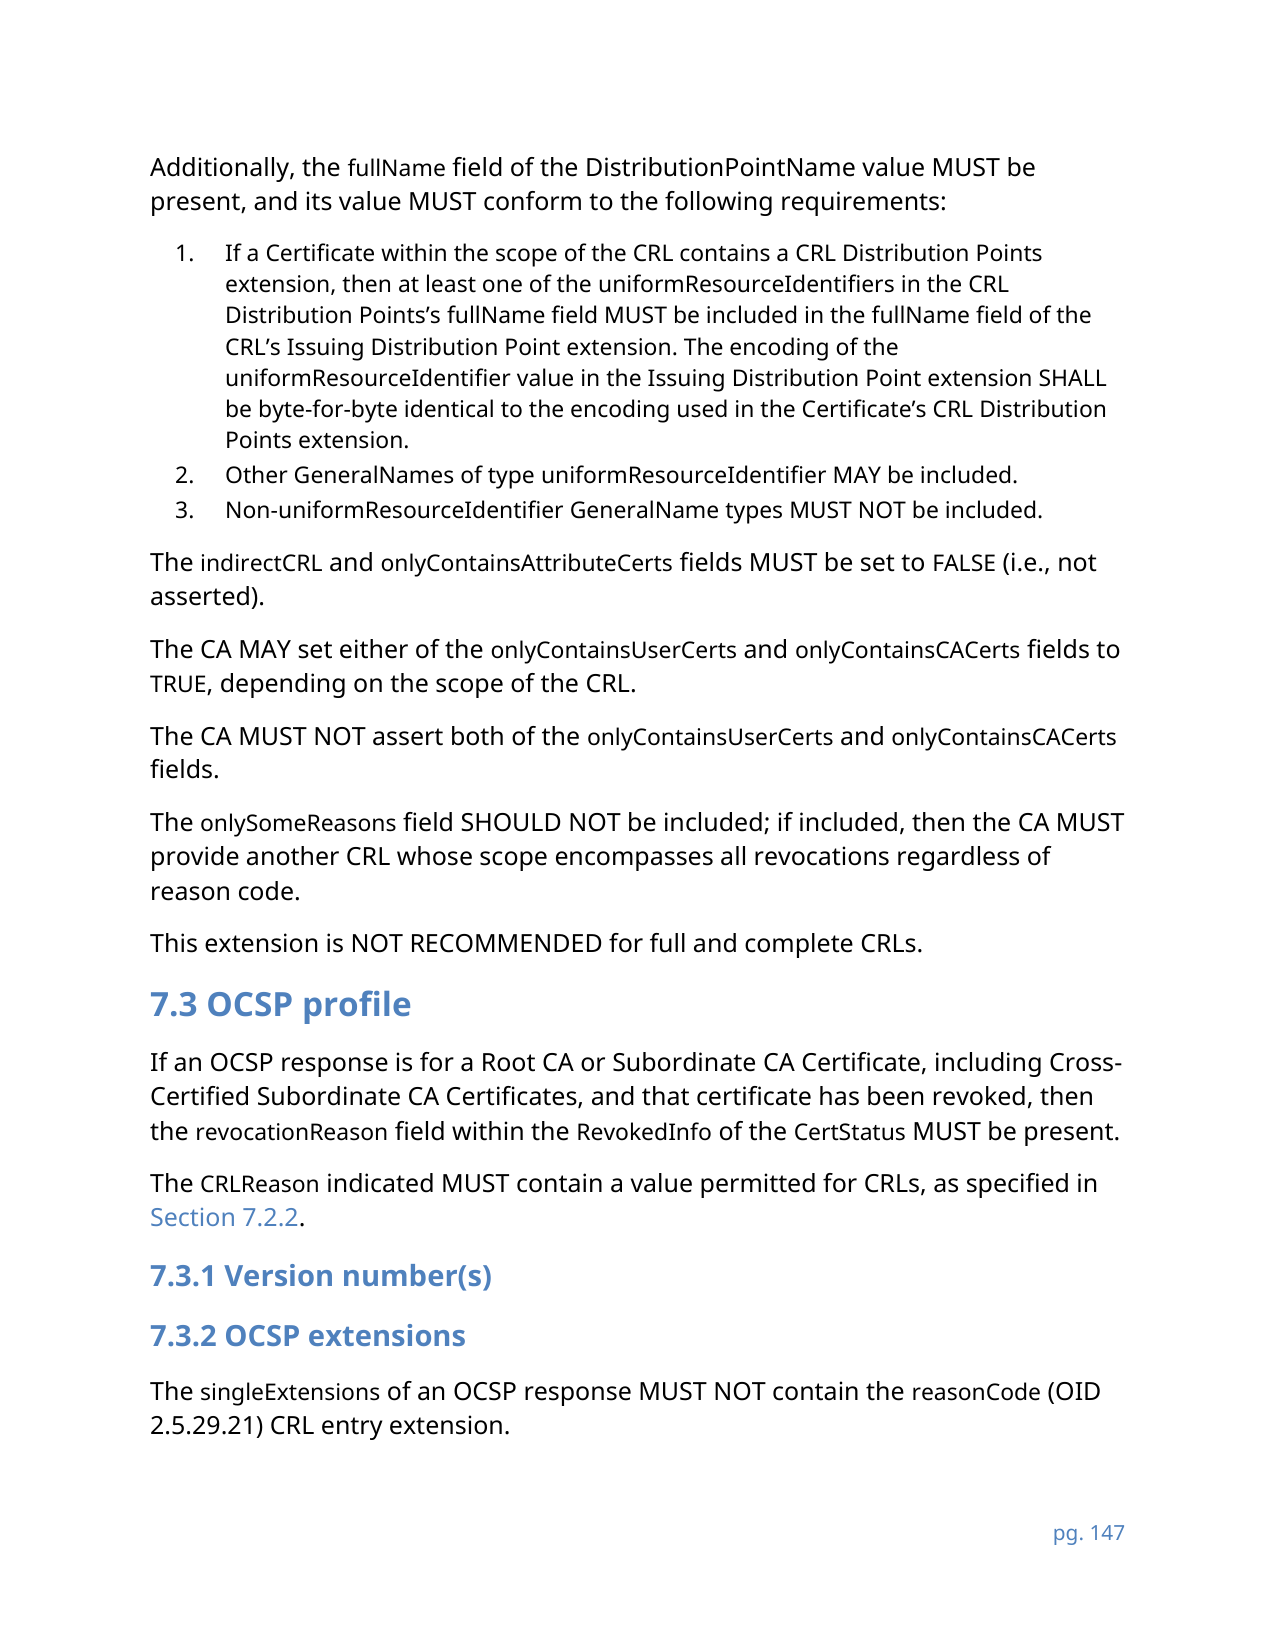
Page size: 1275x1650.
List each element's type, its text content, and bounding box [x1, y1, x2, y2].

list Non-uniformResourceIdentifier GeneralName types MUST NOT be included. [175, 494, 1125, 526]
list Other GeneralNames of type uniformResourceIdentifier MAY be included. [175, 459, 1125, 491]
text The CA MUST NOT assert both of the onlyContainsUserCerts and onlyContainsCACerts fields. [150, 718, 1125, 786]
text If an OCSP response is for a Root CA or Subordinate CA Certificate, including Cross-Certified Subordinate CA Certificates, and that certificate has been revoked, then the revocationReason field within the RevokedInfo of the CertStatus MUST be present. [150, 1045, 1125, 1147]
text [150, 150, 1125, 218]
text The CA MAY set either of the onlyContainsUserCerts and onlyContainsCACerts fields to TRUE, depending on the scope of the CRL. [150, 631, 1125, 699]
text The singleExtensions of an OCSP response MUST NOT contain the reasonCode (OID 2.5.29.21) CRL entry extension. [150, 1374, 1125, 1442]
text The indirectCRL and onlyContainsAttributeCerts fields MUST be set to FALSE (i.e., not asserted). [150, 544, 1125, 612]
text The onlySomeReasons field SHOULD NOT be included; if included, then the CA MUST provide another CRL whose scope encompasses all revocations regardless of reason code. [150, 805, 1125, 907]
subtitle 7.3.1 Version number(s) [150, 1255, 1125, 1294]
list If a Certificate within the scope of the CRL contains a CRL Distribution Points extension, then at least one of the uniformResourceIdentifiers in the CRL Distribution Points’s fullName field MUST be included in the fullName field of the CRL’s Issuing Distribution Point extension. The encoding of the uniformResourceIdentifier value in the Issuing Distribution Point extension SHALL be byte-for-byte identical to the encoding used in the Certificate’s CRL Distribution Points extension. [175, 237, 1125, 456]
text This extension is NOT RECOMMENDED for full and complete CRLs. [150, 926, 1125, 960]
text The CRLReason indicated MUST contain a value permitted for CRLs, as specified in Section 7.2.2. [150, 1166, 1125, 1234]
subtitle 7.3 OCSP profile [150, 981, 1125, 1026]
subtitle 7.3.2 OCSP extensions [150, 1315, 1125, 1355]
